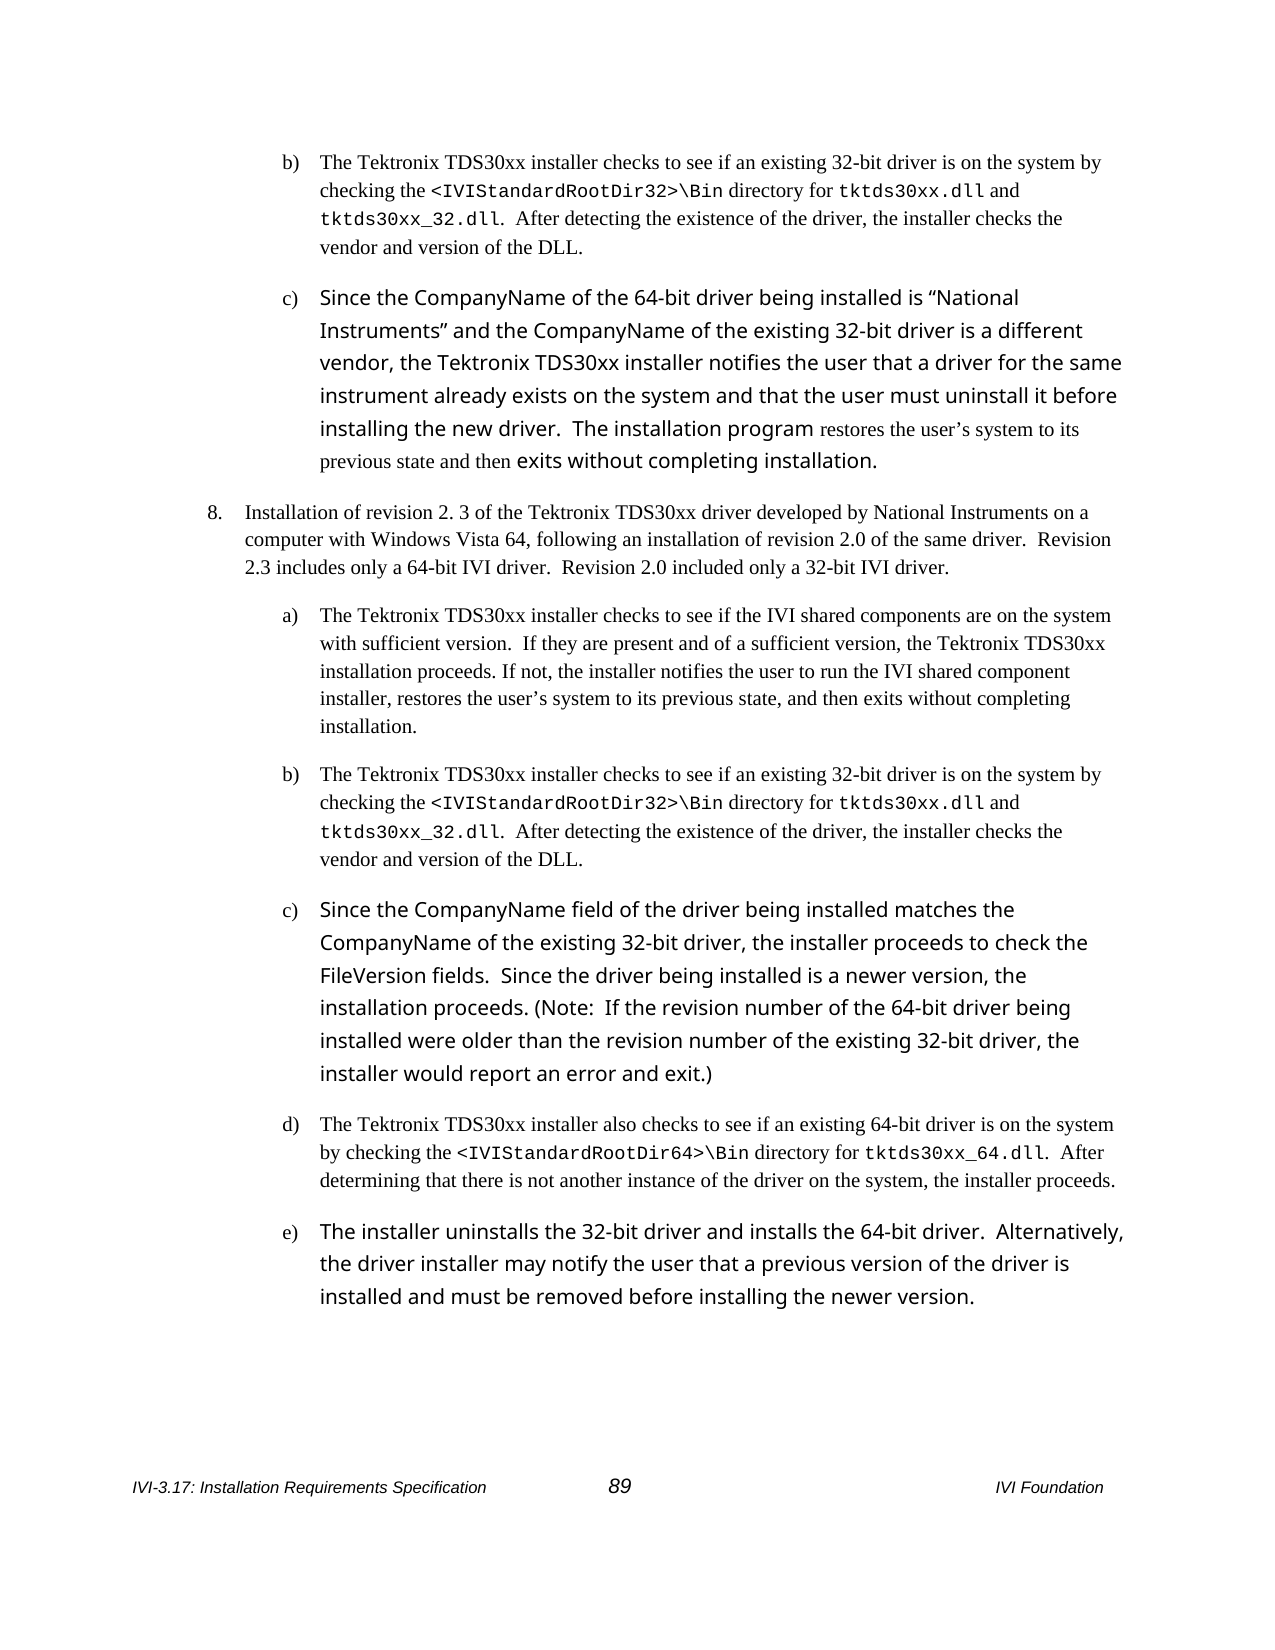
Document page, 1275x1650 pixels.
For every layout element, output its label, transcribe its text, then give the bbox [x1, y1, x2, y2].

list The installer uninstalls the 32-bit driver and installs the 64-bit driver. Alternatively, the driver installer may notify the user that a previous version of the driver is installed and must be removed before installing the newer version. [282, 1217, 1125, 1310]
list The Tektronix TDS30xx installer checks to see if an existing 32-bit driver is on the system by checking the <IVIStandardRootDir32>\Bin directory for tktds30xx.dll and tktds30xx_32.dll. After detecting the existence of the driver, the installer checks the vendor and version of the DLL. [282, 150, 1125, 259]
list The Tektronix TDS30xx installer checks to see if the IVI shared components are on the system with sufficient version. If they are present and of a sufficient version, the Tektronix TDS30xx installation proceeds. If not, the installer notifies the user to run the IVI shared component installer, restores the user’s system to its previous state, and then exits without completing installation. [282, 603, 1125, 738]
list Since the CompanyName field of the driver being installed matches the CompanyName of the existing 32-bit driver, the installer proceeds to check the FileVersion fields. Since the driver being installed is a newer version, the installation proceeds. (Note: If the revision number of the 64-bit driver being installed were older than the revision number of the existing 32-bit driver, the installer would report an error and exit.) [282, 896, 1125, 1087]
list Installation of revision 2. 3 of the Tektronix TDS30xx driver developed by National Instruments on a computer with Windows 64, following an installation of revision 2.0 of the same driver. Revision 2.3 includes only a 64-bit IVI driver. Revision 2.0 included only a 32-bit IVI driver. [207, 500, 1125, 579]
list Since the CompanyName of the 64-bit driver being installed is “National Instruments” and the CompanyName of the existing 32-bit driver is a different vendor, the Tektronix TDS30xx installer notifies the user that a driver for the same instrument already exists on the system and that the user must uninstall it before installing the new driver. The installation program restores the user’s system to its previous state and then exits without completing installation. [282, 283, 1125, 475]
list The Tektronix TDS30xx installer also checks to see if an existing 64-bit driver is on the system by checking the <IVIStandardRootDir64>\Bin directory for tktds30xx_64.dll. After determining that there is not another instance of the driver on the system, the installer proceeds. [282, 1112, 1125, 1192]
list The Tektronix TDS30xx installer checks to see if an existing 32-bit driver is on the system by checking the <IVIStandardRootDir32>\Bin directory for tktds30xx.dll and tktds30xx_32.dll. After detecting the existence of the driver, the installer checks the vendor and version of the DLL. [282, 762, 1125, 871]
